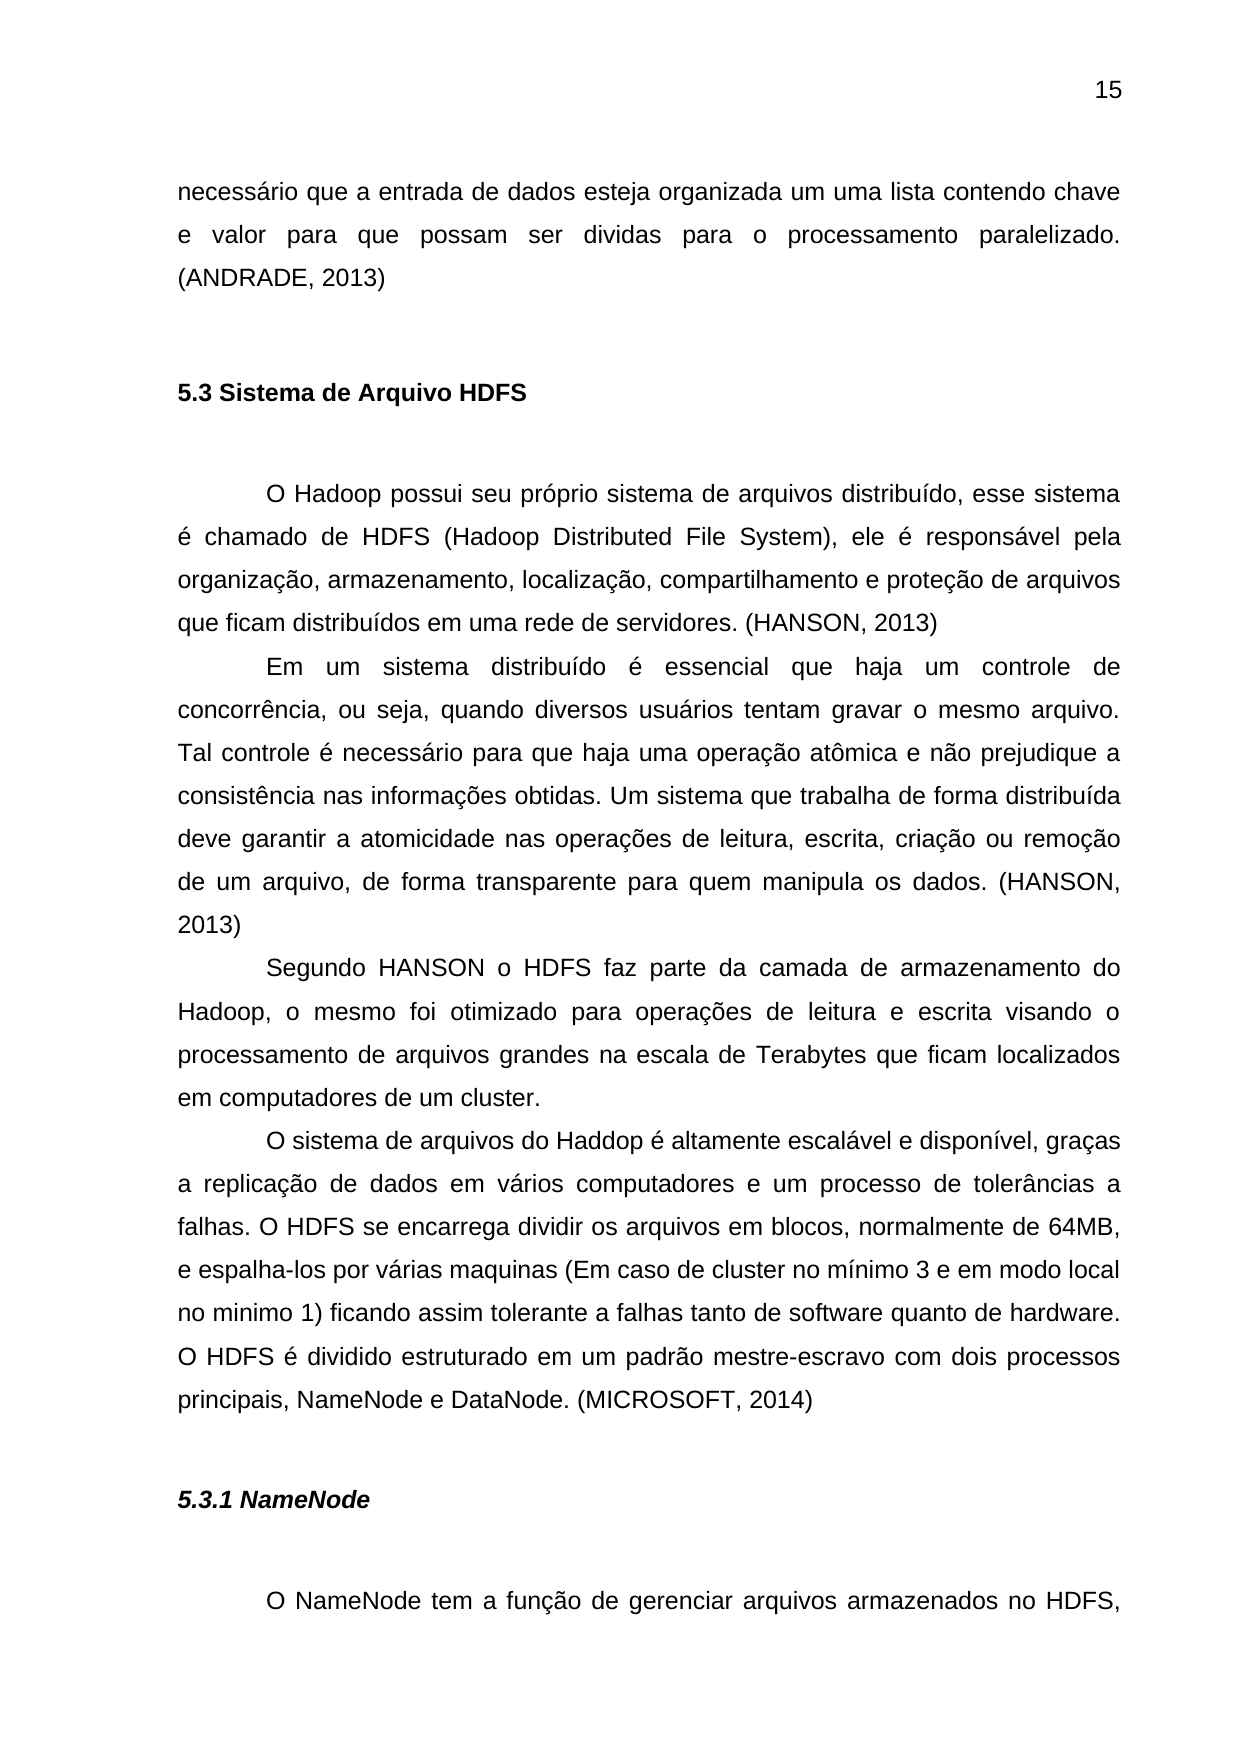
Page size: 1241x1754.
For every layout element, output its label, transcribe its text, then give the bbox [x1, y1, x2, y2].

subtitle 5.3 Sistema de Arquivo HDFS [177, 378, 1122, 407]
text O Hadoop possui seu próprio sistema de arquivos distribuído, esse sistema é chamado de HDFS (Hadoop Distributed File System), ele é responsável pela organização, armazenamento, localização, compartilhamento e proteção de arquivos que ficam distribuídos em uma rede de servidores. (HANSON, 2013) [177, 479, 1122, 637]
text O sistema de arquivos do Haddop é altamente escalável e disponível, graças a replicação de dados em vários computadores e um processo de tolerâncias a falhas. O HDFS se encarrega dividir os arquivos em blocos, normalmente de 64MB, e espalha-los por várias maquinas (Em caso de cluster no mínimo 3 e em modo local no minimo 1) ficando assim tolerante a falhas tanto de software quanto de hardware. O HDFS é dividido estruturado em um padrão mestre-escravo com dois processos principais, NameNode e DataNode. (MICROSOFT, 2014) [177, 1126, 1122, 1413]
text Em um sistema distribuído é essencial que haja um controle de concorrência, ou seja, quando diversos usuários tentam gravar o mesmo arquivo. Tal controle é necessário para que haja uma operação atômica e não prejudique a consistência nas informações obtidas. Um sistema que trabalha de forma distribuída deve garantir a atomicidade nas operações de leitura, escrita, criação ou remoção de um arquivo, de forma transparente para quem manipula os dados. (HANSON, 2013) [177, 652, 1122, 939]
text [177, 1586, 1122, 1615]
text Segundo HANSON o HDFS faz parte da camada de armazenamento do Hadoop, o mesmo foi otimizado para operações de leitura e escrita visando o processamento de arquivos grandes na escala de Terabytes que ficam localizados em computadores de um cluster. [177, 953, 1122, 1112]
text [177, 177, 1122, 292]
subtitle 5.3.1 NameNode [177, 1485, 1122, 1514]
